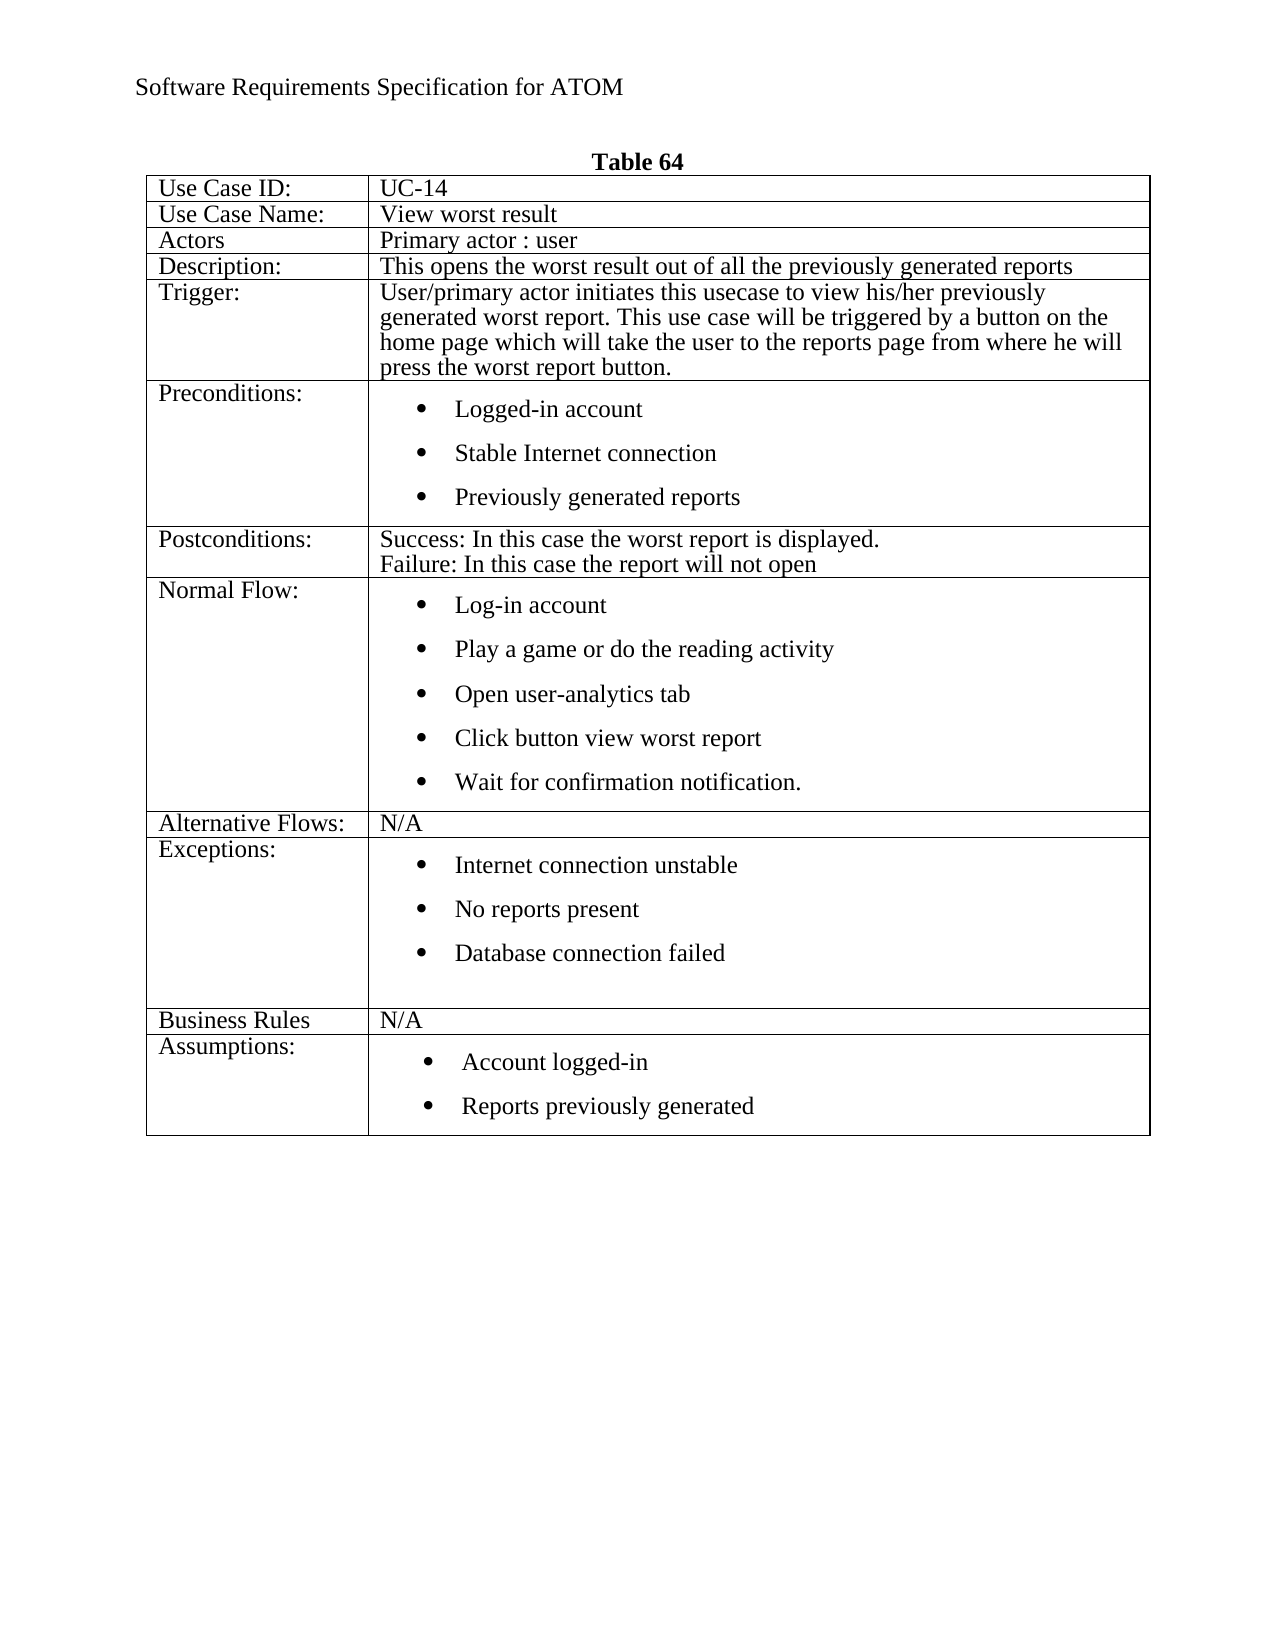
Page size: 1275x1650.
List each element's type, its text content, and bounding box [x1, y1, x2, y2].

table_cell Actors [147, 228, 368, 253]
table_header Use Case ID: [147, 176, 368, 201]
table_cell N/A [369, 812, 1149, 837]
table_cell N/A [369, 1009, 1149, 1034]
table_cell User/primary actor initiates this usecase to view his/her previously generated worst report. This use case will be triggered by a button on the home page which will take the user to the reports page from where he will press the worst report button. [369, 280, 1149, 380]
table_cell Business Rules [147, 1009, 368, 1034]
table_cell Primary actor : user [369, 228, 1149, 253]
table_cell Log-in account Play a game or do the reading activity Open user-analytics tab Click button view worst report Wait for confirmation notification. [369, 578, 1149, 811]
table_cell Preconditions: [147, 381, 368, 526]
table_cell Logged-in account Stable Internet connection Previously generated reports [369, 381, 1149, 526]
table_cell Alternative Flows: [147, 812, 368, 837]
table_cell Postconditions: [147, 527, 368, 577]
text Table 64 [135, 150, 1140, 175]
table_cell Account logged-in Reports previously generated [369, 1035, 1149, 1135]
table_header UC-14 [369, 176, 1149, 201]
table_cell Trigger: [147, 280, 368, 380]
table_cell Assumptions: [147, 1035, 368, 1135]
table_cell Exceptions: [147, 838, 368, 1008]
table_cell Normal Flow: [147, 578, 368, 811]
table_cell This opens the worst result out of all the previously generated reports [369, 254, 1149, 279]
table_cell Success: In this case the worst report is displayed. Failure: In this case the report will not open [369, 527, 1149, 577]
table_cell View worst result [369, 202, 1149, 227]
table_cell Use Case Name: [147, 202, 368, 227]
table_cell Description: [147, 254, 368, 279]
table_cell Internet connection unstable No reports present Database connection failed [369, 838, 1149, 1008]
